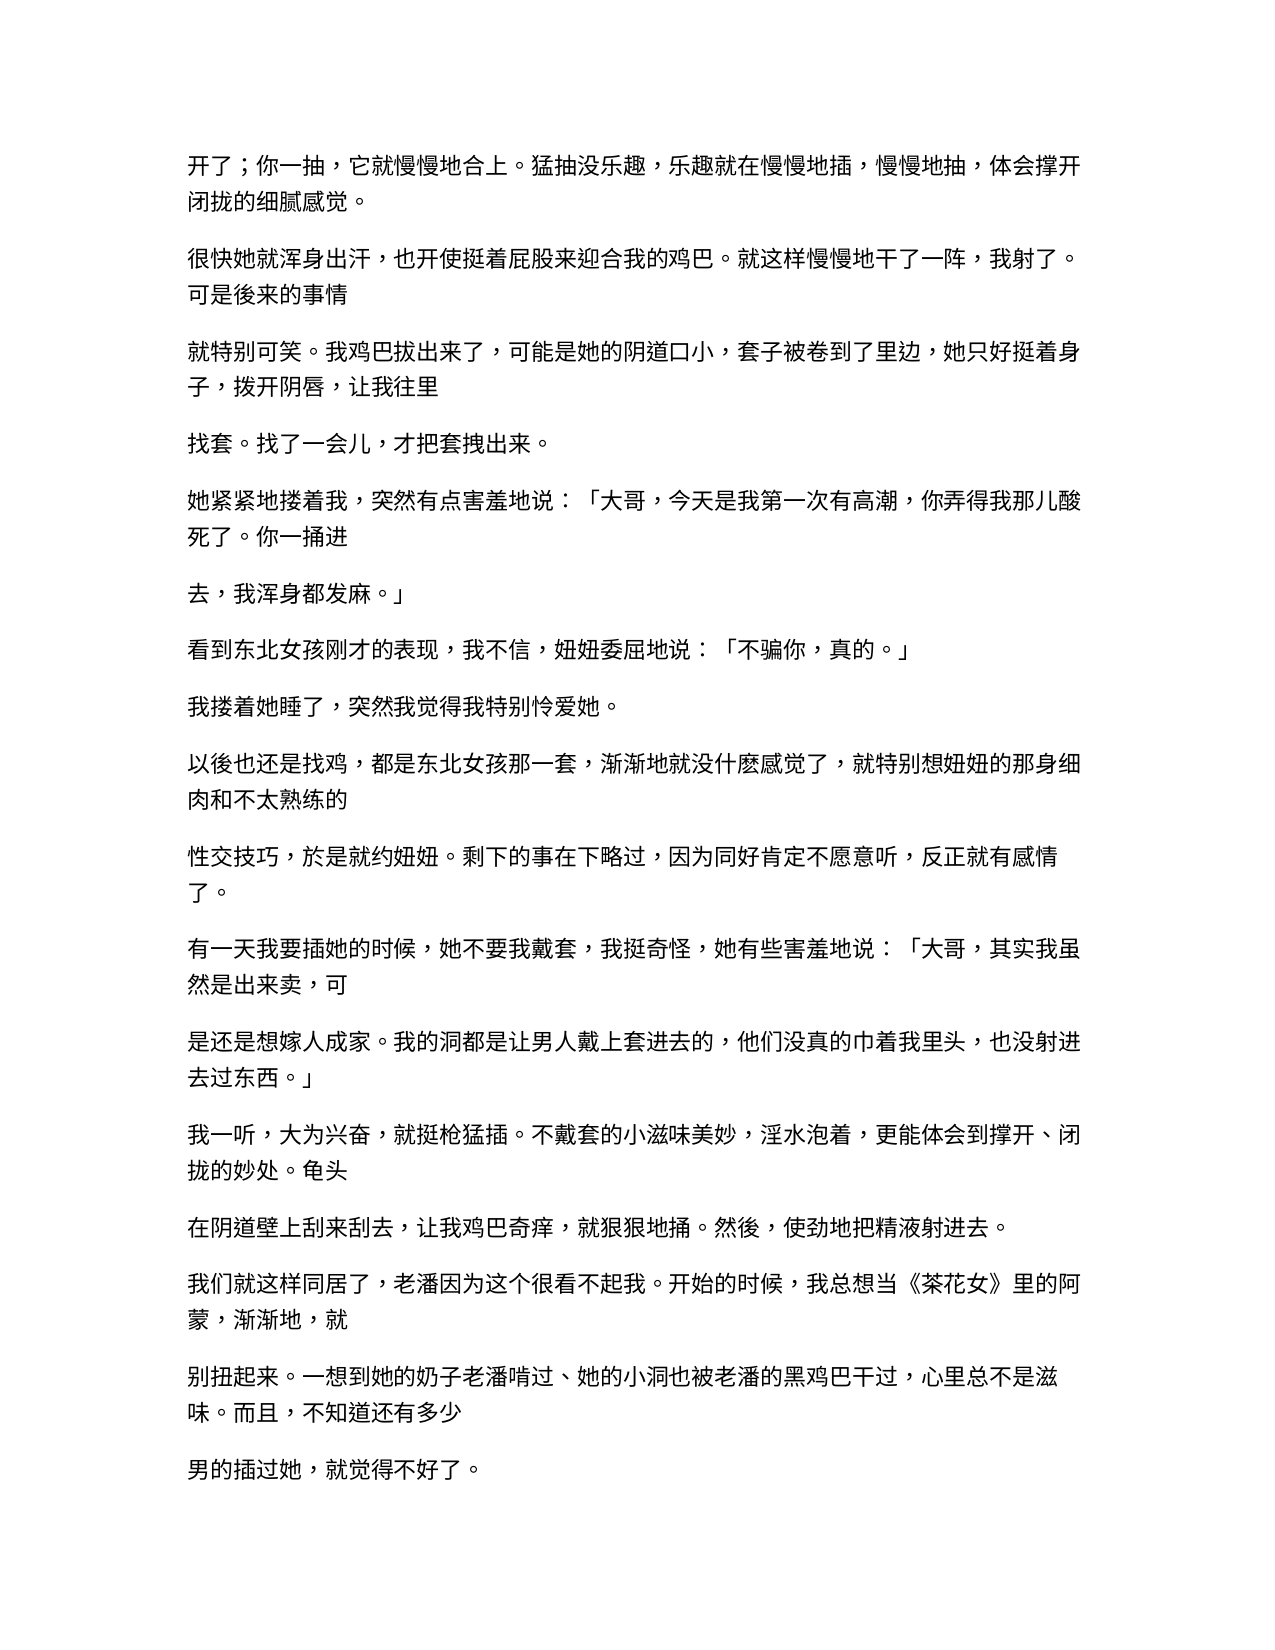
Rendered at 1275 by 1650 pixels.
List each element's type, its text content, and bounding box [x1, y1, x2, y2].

text 去，我浑身都发麻。」 [187, 578, 1087, 609]
text 性交技巧，於是就约妞妞。剩下的事在下略过，因为同好肯定不愿意听，反正就有感情了。 [187, 841, 1087, 908]
text 我一听，大为兴奋，就挺枪猛插。不戴套的小滋味美妙，淫水泡着，更能体会到撑开、闭拢的妙处。龟头 [187, 1119, 1087, 1186]
text 开了；你一抽，它就慢慢地合上。猛抽没乐趣，乐趣就在慢慢地插，慢慢地抽，体会撑开闭拢的细腻感觉。 [187, 150, 1087, 217]
text 看到东北女孩刚才的表现，我不信，妞妞委屈地说∶「不骗你，真的。」 [187, 634, 1087, 666]
text 以後也还是找鸡，都是东北女孩那一套，渐渐地就没什麽感觉了，就特别想妞妞的那身细肉和不太熟练的 [187, 748, 1087, 815]
text 我搂着她睡了，突然我觉得我特别怜爱她。 [187, 691, 1087, 722]
text 男的插过她，就觉得不好了。 [187, 1454, 1087, 1485]
text 就特别可笑。我鸡巴拔出来了，可能是她的阴道口小，套子被卷到了里边，她只好挺着身子，拨开阴唇，让我往里 [187, 335, 1087, 403]
text 找套。找了一会儿，才把套拽出来。 [187, 428, 1087, 459]
text 有一天我要插她的时候，她不要我戴套，我挺奇怪，她有些害羞地说∶「大哥，其实我虽然是出来卖，可 [187, 933, 1087, 1001]
text 是还是想嫁人成家。我的洞都是让男人戴上套进去的，他们没真的巾着我里头，也没射进去过东西。」 [187, 1026, 1087, 1093]
text 很快她就浑身出汗，也开使挺着屁股来迎合我的鸡巴。就这样慢慢地干了一阵，我射了。可是後来的事情 [187, 243, 1087, 310]
text 别扭起来。一想到她的奶子老潘啃过、她的小洞也被老潘的黑鸡巴干过，心里总不是滋味。而且，不知道还有多少 [187, 1361, 1087, 1428]
text 在阴道壁上刮来刮去，让我鸡巴奇痒，就狠狠地捅。然後，使劲地把精液射进去。 [187, 1211, 1087, 1243]
text 她紧紧地搂着我，突然有点害羞地说∶「大哥，今天是我第一次有高潮，你弄得我那儿酸死了。你一捅进 [187, 485, 1087, 552]
text 我们就这样同居了，老潘因为这个很看不起我。开始的时候，我总想当《茶花女》里的阿蒙，渐渐地，就 [187, 1268, 1087, 1335]
